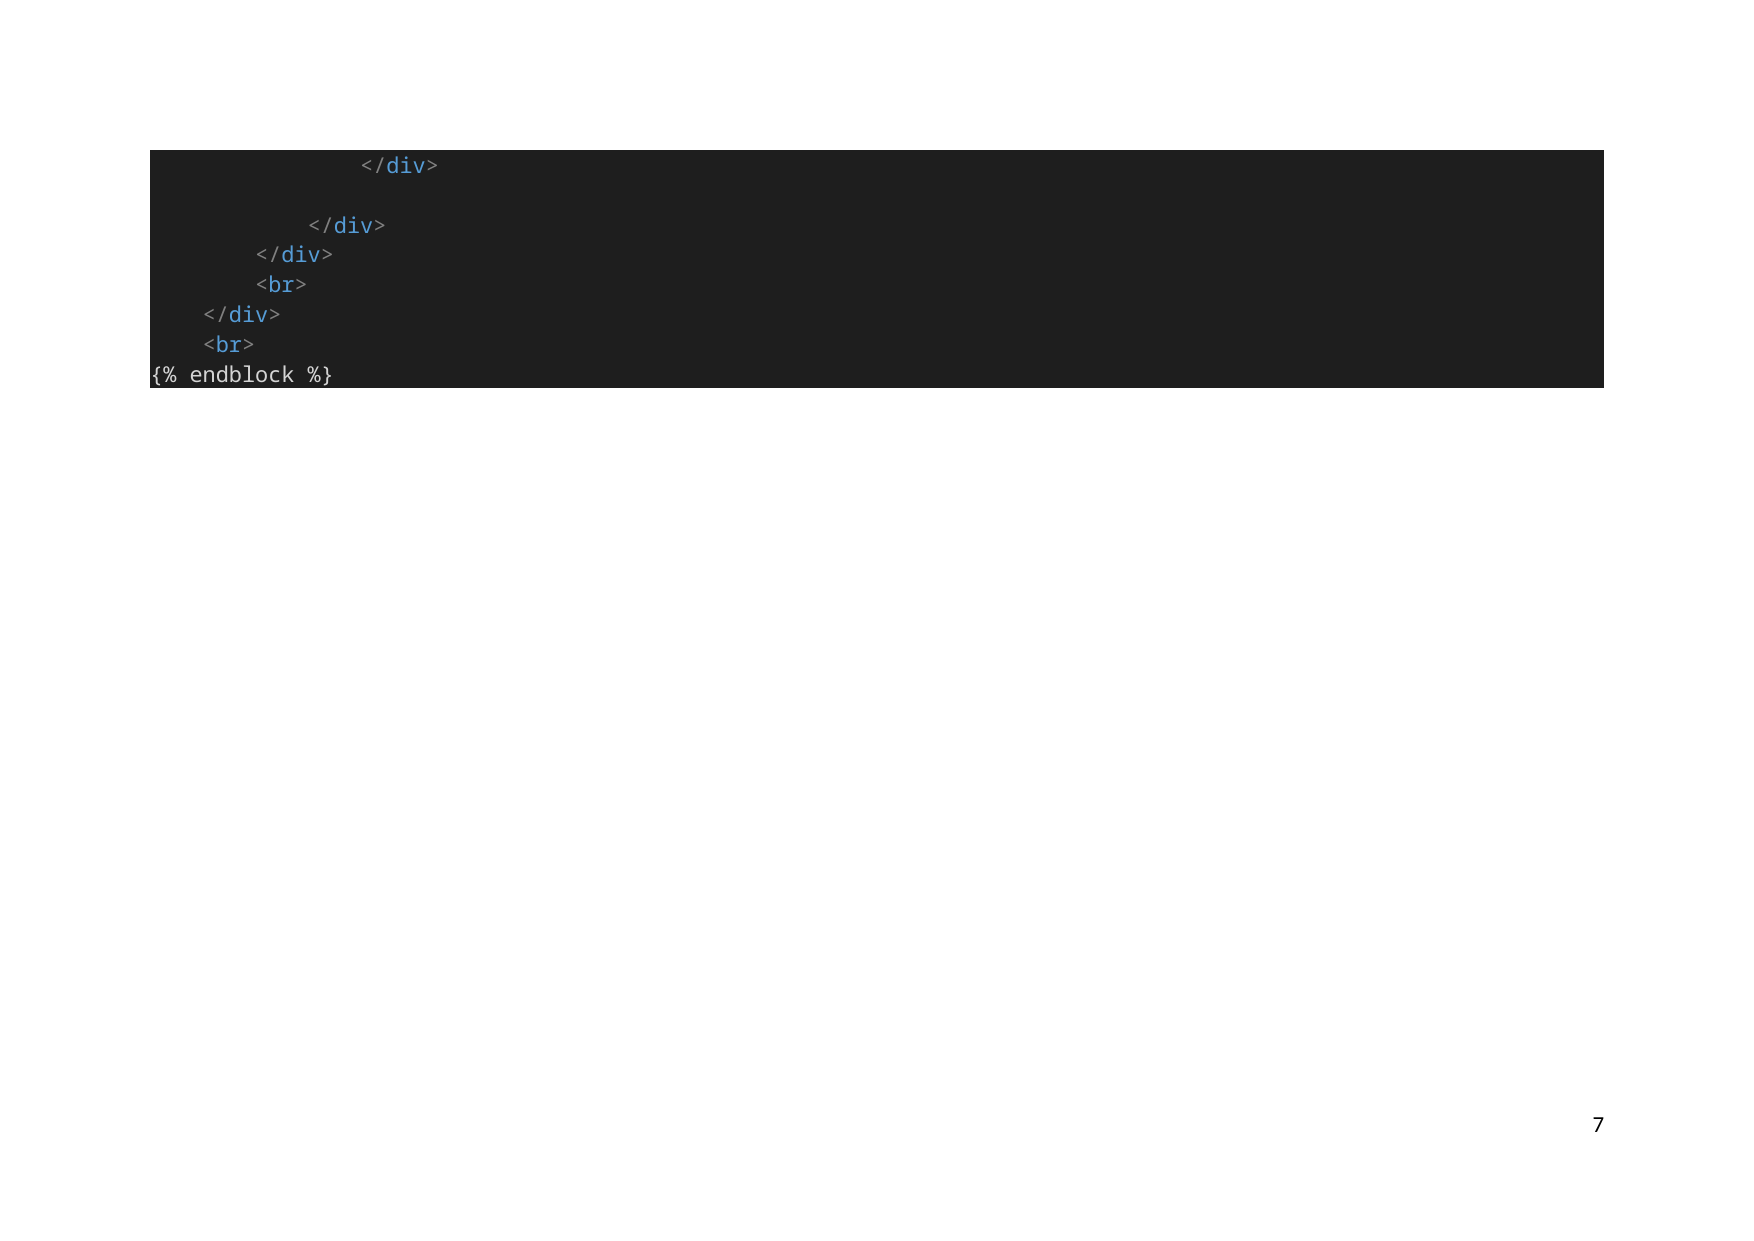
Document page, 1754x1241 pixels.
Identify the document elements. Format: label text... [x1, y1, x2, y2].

text </div> [150, 150, 1604, 180]
text <br> [150, 269, 1604, 299]
text <br> [150, 329, 1604, 358]
text </div> [150, 239, 1604, 269]
text </div> [150, 209, 1604, 239]
text {% endblock %} [150, 358, 1604, 388]
text </div> [150, 299, 1604, 329]
